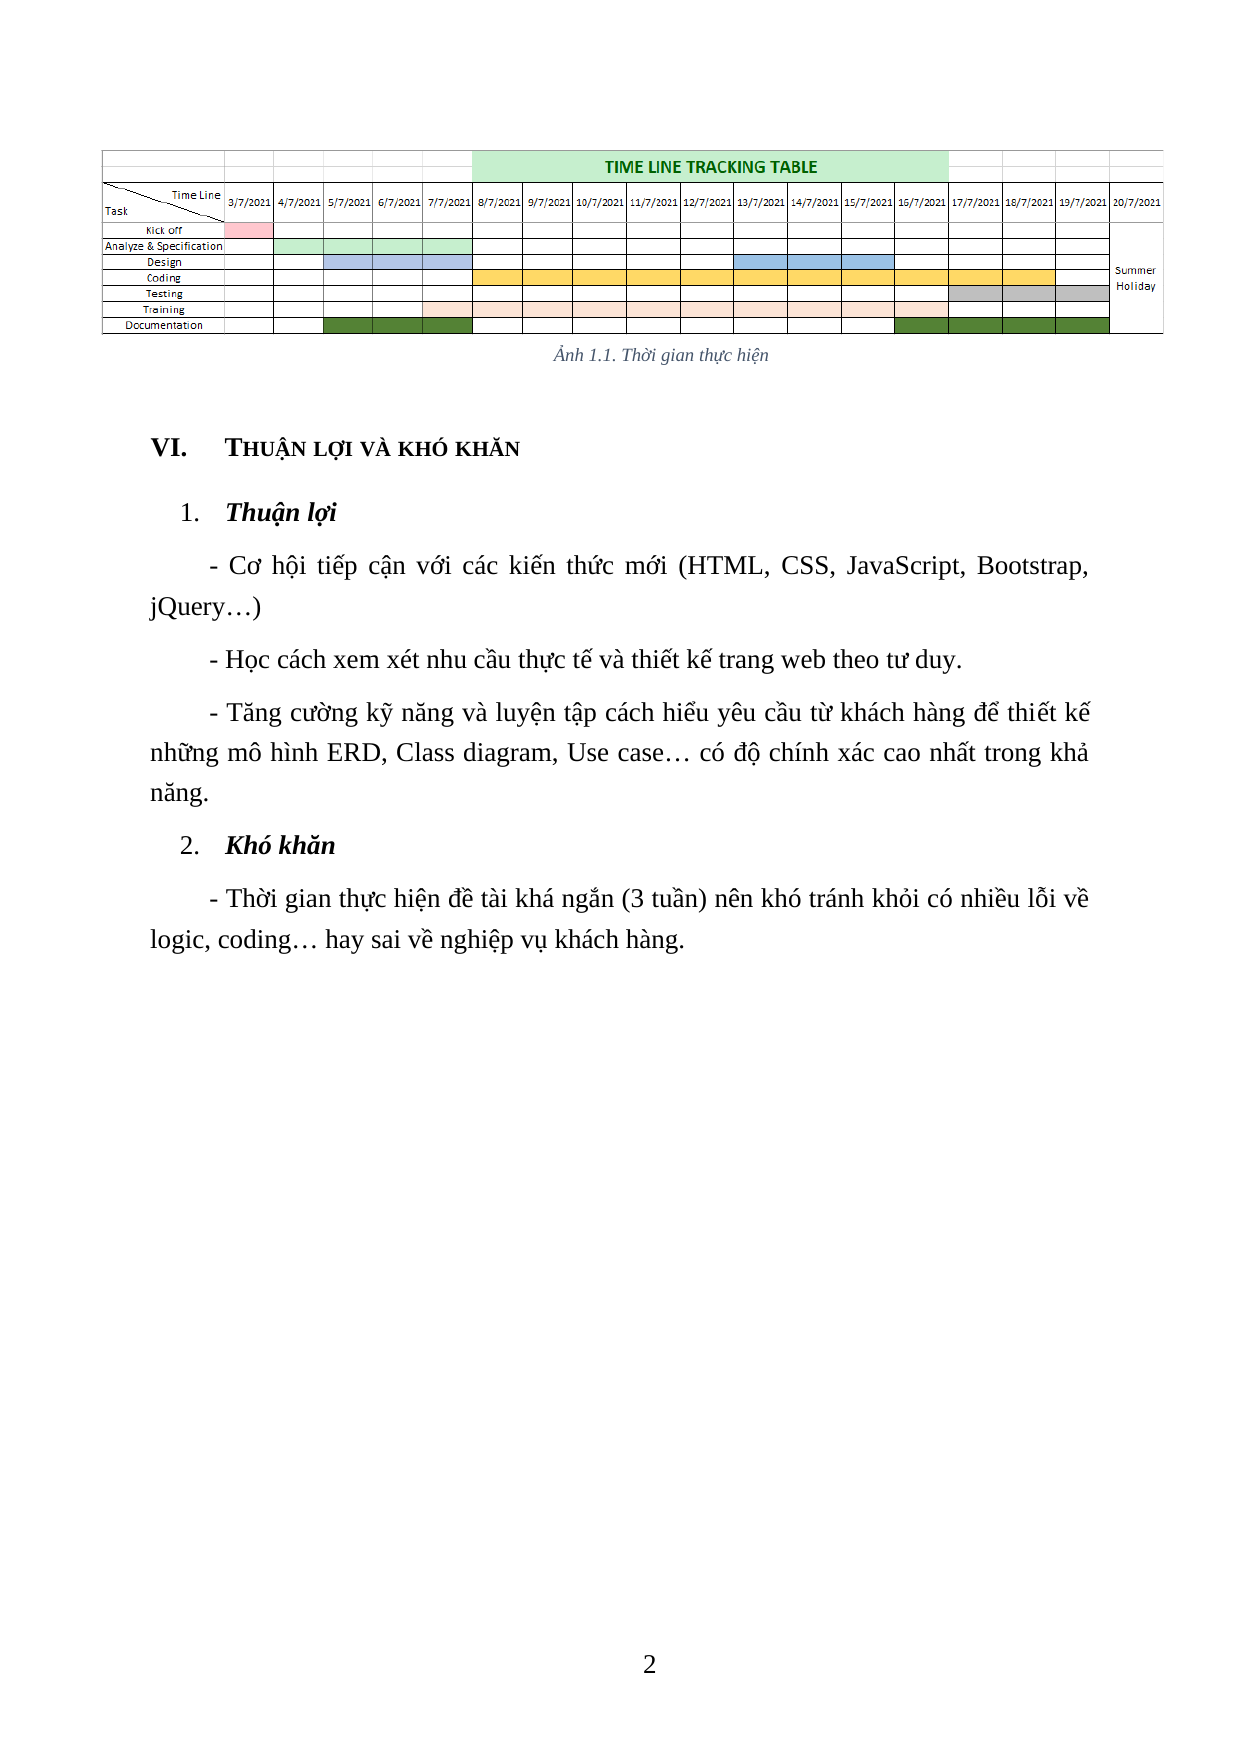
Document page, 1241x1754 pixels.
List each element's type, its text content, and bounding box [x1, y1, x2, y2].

text - Tăng cường kỹ năng và luyện tập cách hiểu yêu cầu từ khách hàng để thiết kế những mô hình ERD, Class diagram, Use case… có độ chính xác cao nhất trong khả năng. [150, 696, 1090, 808]
subtitle Khó khăn [150, 829, 1090, 861]
subtitle Thuận lợi [150, 496, 1090, 528]
picture [101, 150, 1164, 335]
text - Cơ hội tiếp cận với các kiến thức mới (HTML, CSS, JavaScript, Bootstrap, jQuery…) [150, 549, 1090, 621]
subtitle Thuận lợi và khó khăn [187, 431, 1090, 462]
text - Học cách xem xét nhu cầu thực tế và thiết kế trang web theo tư duy. [150, 643, 1090, 674]
text - Thời gian thực hiện đề tài khá ngắn (3 tuần) nên khó tránh khỏi có nhiều lỗi về logic, coding… hay sai về nghiệp vụ khách hàng. [150, 882, 1090, 954]
